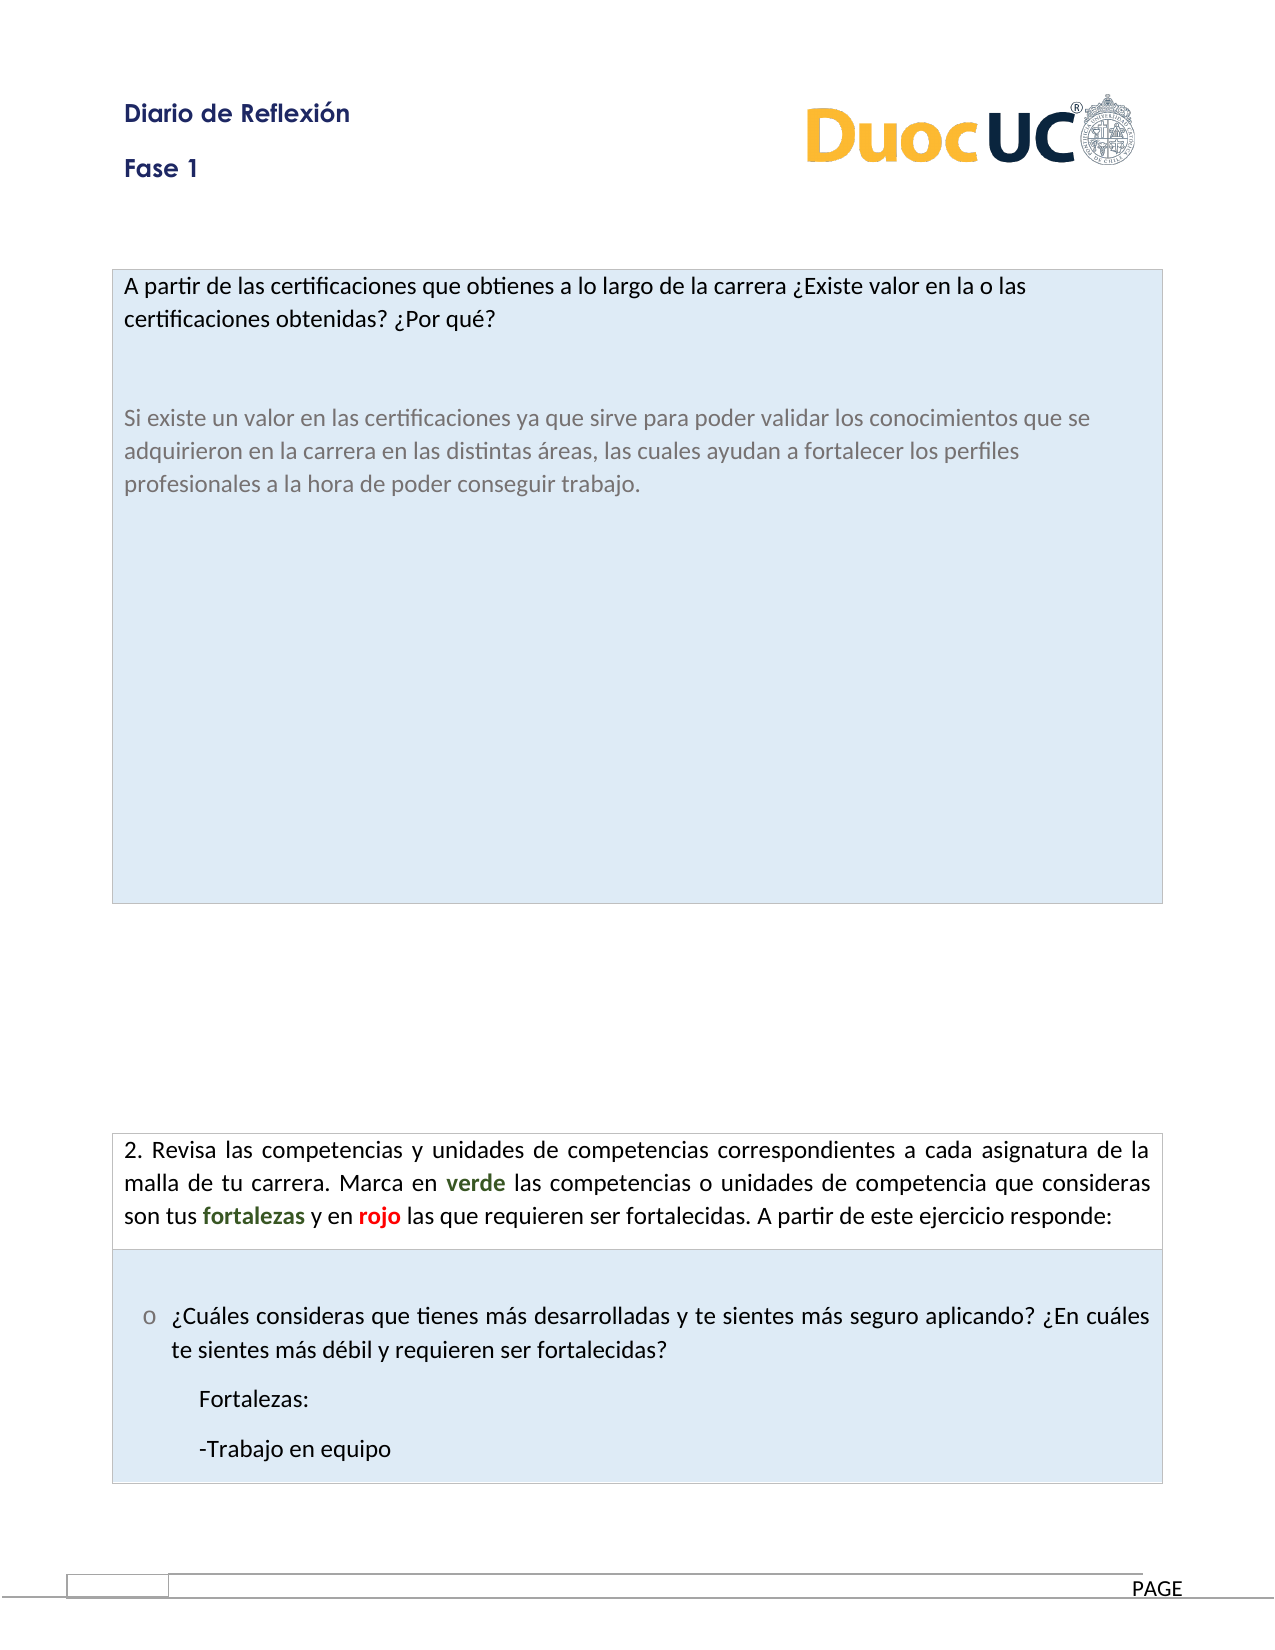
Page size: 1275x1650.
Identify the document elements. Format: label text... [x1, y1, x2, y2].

picture [807, 94, 1135, 165]
table_header 2. Revisa las competencias y unidades de competencias correspondientes a cada asignatura de la malla de tu carrera. Marca en verde las competencias o unidades de competencia que consideras son tus fortalezas y en rojo las que requieren ser fortalecidas. A partir de este ejercicio responde: [113, 1134, 1162, 1249]
